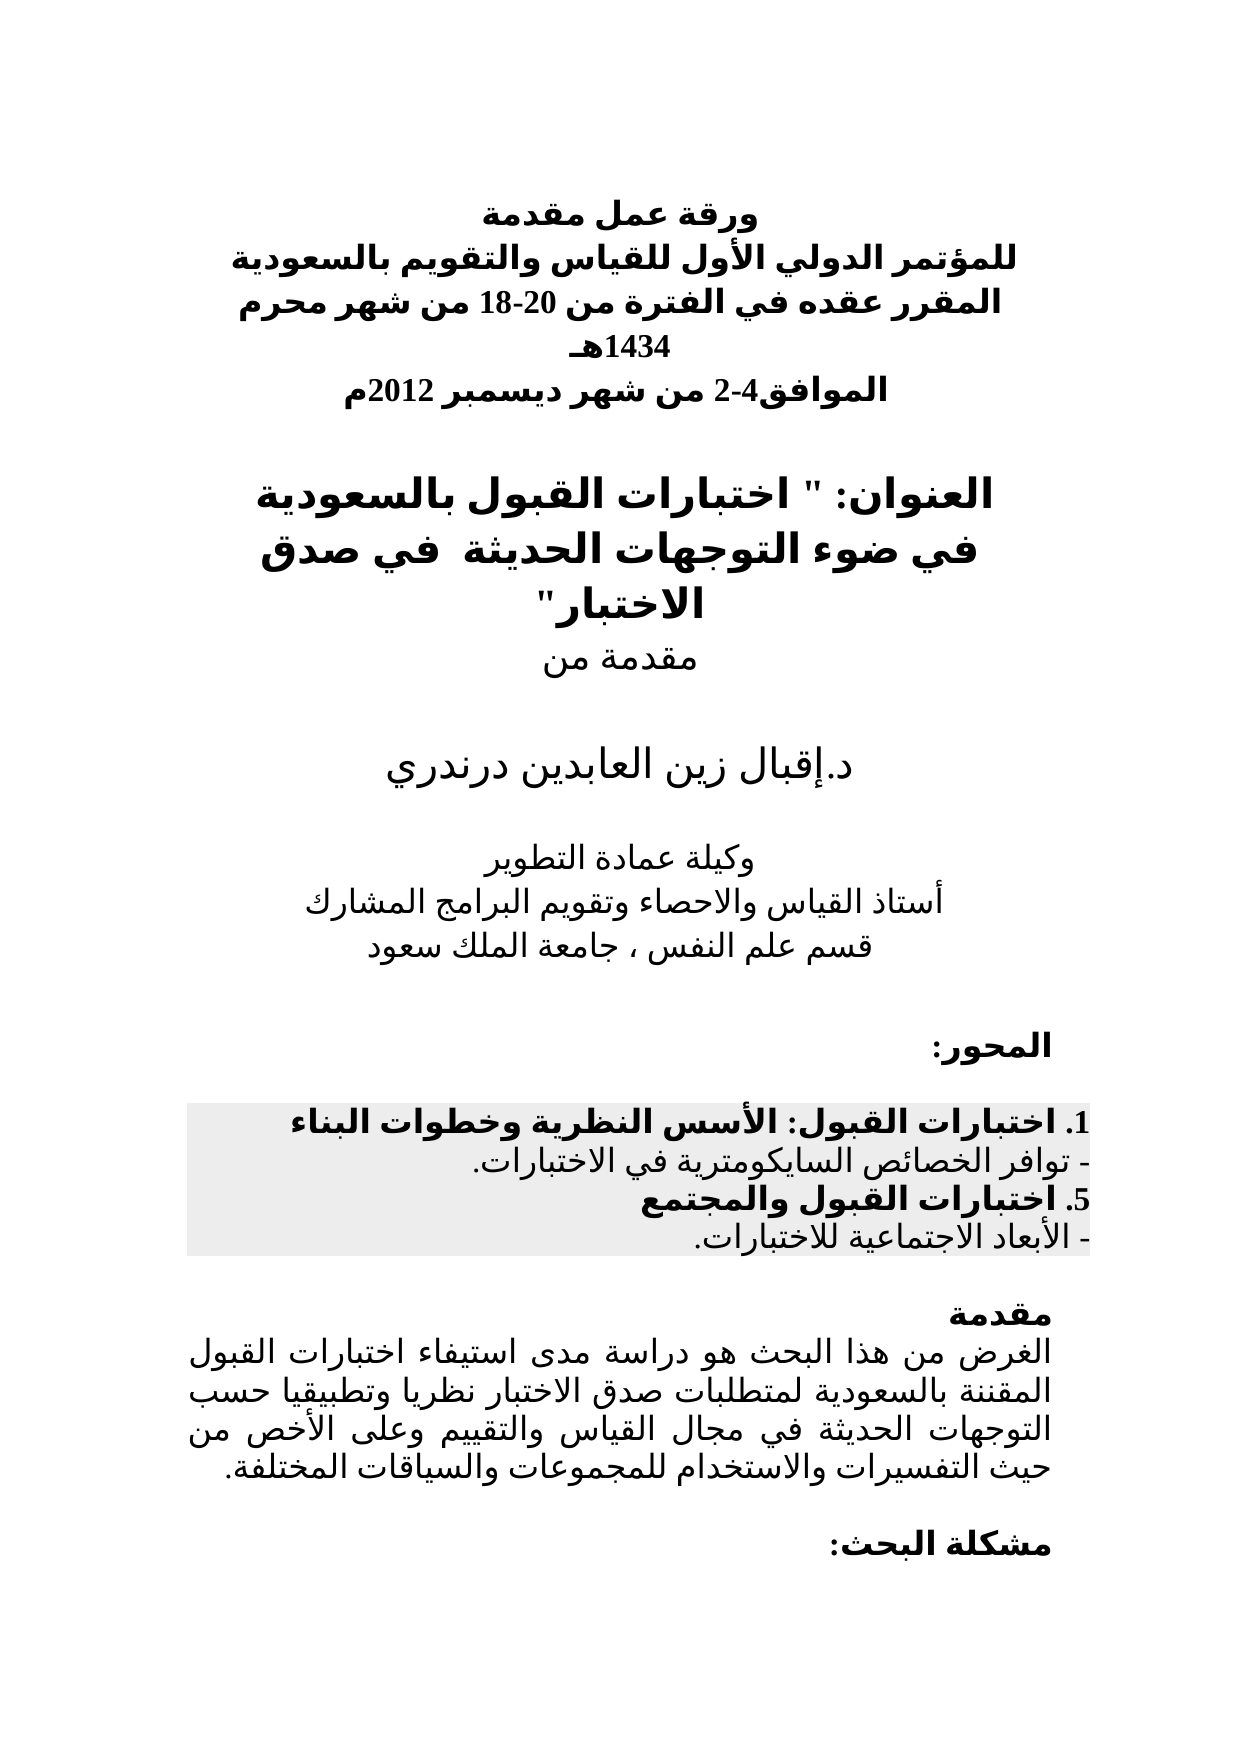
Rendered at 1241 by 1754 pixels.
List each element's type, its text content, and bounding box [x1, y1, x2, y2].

text د.إقبال زين العابدين درندري [187, 739, 1053, 787]
text العنوان: " اختبارات القبول بالسعودية [187, 469, 1053, 517]
text مقدمة [187, 1294, 1053, 1333]
text الموافق4-2 من شهر ديسمبر 2012م [187, 370, 1053, 409]
text ورقة عمل مقدمة [187, 194, 1053, 232]
text أستاذ القياس والاحصاء وتقويم البرامج المشارك [187, 883, 1053, 921]
text المقرر عقده في الفترة من 20-18 من شهر محرم 1434هـ [187, 282, 1053, 364]
text الغرض من هذا البحث هو دراسة مدى استيفاء اختبارات القبول المقننة بالسعودية لمتطلبات صدق الاختبار نظريا وتطبيقيا حسب التوجهات الحديثة في مجال القياس والتقييم وعلى الأخص من حيث التفسيرات والاستخدام للمجموعات والسياقات المختلفة. [187, 1333, 1053, 1486]
text قسم علم النفس ، جامعة الملك سعود [187, 927, 1053, 965]
text مقدمة من [187, 635, 1053, 678]
text مشكلة البحث: [187, 1524, 1053, 1563]
text - الأبعاد الاجتماعية للاختبارات. [187, 1218, 1090, 1256]
text للمؤتمر الدولي الأول للقياس والتقويم بالسعودية [187, 238, 1053, 276]
text المحور: [187, 1026, 1053, 1064]
text - توافر الخصائص السايكومترية في الاختبارات. [187, 1141, 1090, 1179]
text وكيلة عمادة التطوير [187, 839, 1053, 877]
text 5. اختبارات القبول والمجتمع [187, 1179, 1090, 1218]
text في ضوء التوجهات الحديثة في صدق الاختبار" [187, 524, 1053, 628]
text 1. اختبارات القبول: الأسس النظرية وخطوات البناء [187, 1103, 1090, 1141]
